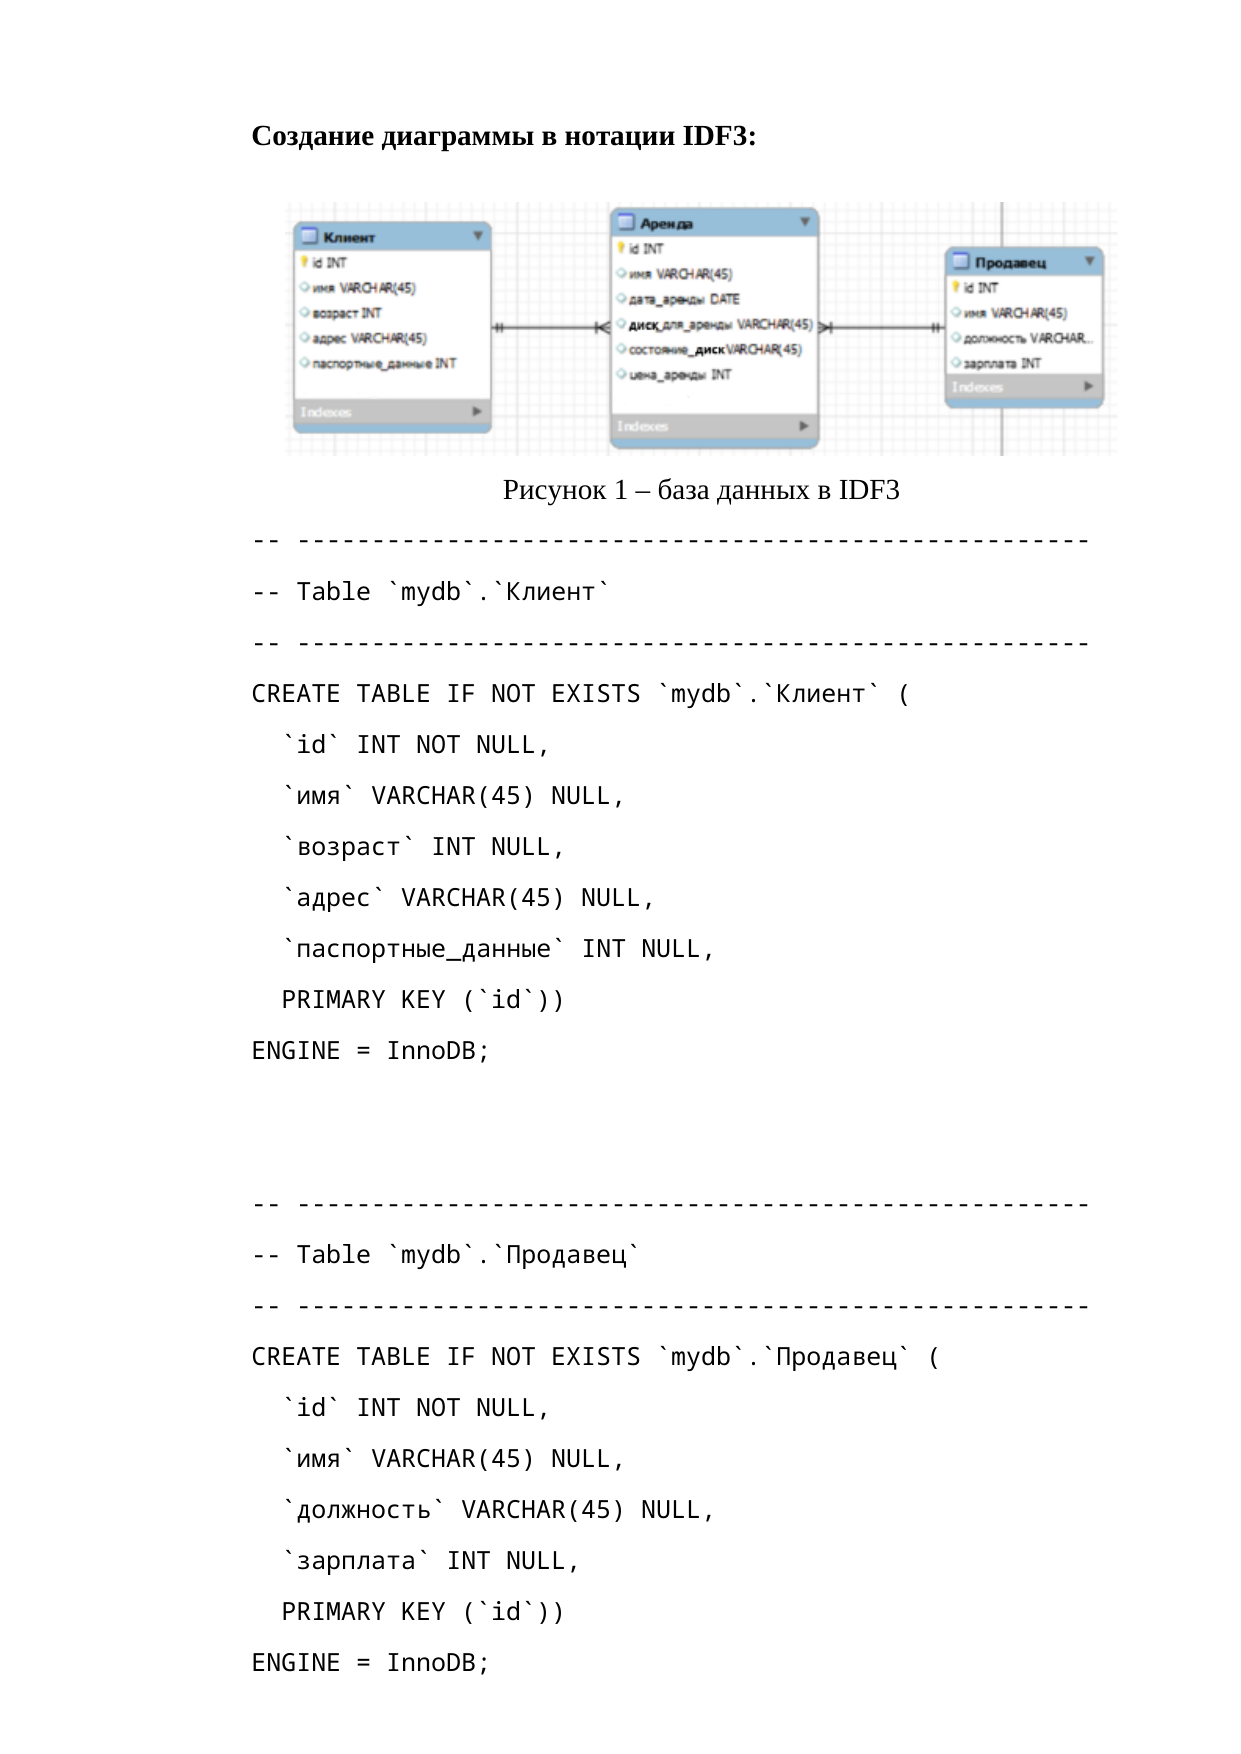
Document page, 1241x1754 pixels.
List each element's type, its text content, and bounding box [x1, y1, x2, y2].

text `паспортные_данные` INT NULL, [251, 931, 1152, 964]
text ENGINE = InnoDB; [251, 1645, 1152, 1679]
text -- Table `mydb`.`Клиент` [251, 573, 1152, 607]
subtitle Создание диаграммы в нотации IDF3: [251, 118, 1152, 152]
text CREATE TABLE IF NOT EXISTS `mydb`.`Клиент` ( [251, 675, 1152, 709]
text `адрес` VARCHAR(45) NULL, [251, 879, 1152, 913]
text `id` INT NOT NULL, [251, 1390, 1152, 1424]
text -- ----------------------------------------------------- [251, 1288, 1152, 1322]
text -- ----------------------------------------------------- [251, 1186, 1152, 1220]
text ENGINE = InnoDB; [251, 1033, 1152, 1067]
text PRIMARY KEY (`id`)) [251, 1594, 1152, 1628]
text Рисунок 1 – база данных в IDF3 [251, 472, 1152, 505]
text PRIMARY KEY (`id`)) [251, 982, 1152, 1016]
text `должность` VARCHAR(45) NULL, [251, 1492, 1152, 1526]
text -- Table `mydb`.`Продавец` [251, 1237, 1152, 1271]
text CREATE TABLE IF NOT EXISTS `mydb`.`Продавец` ( [251, 1339, 1152, 1373]
text `возраст` INT NULL, [251, 828, 1152, 862]
text -- ----------------------------------------------------- [251, 522, 1152, 556]
text `id` INT NOT NULL, [251, 726, 1152, 760]
text `имя` VARCHAR(45) NULL, [251, 1441, 1152, 1475]
picture [285, 202, 1118, 456]
text -- ----------------------------------------------------- [251, 624, 1152, 658]
text `зарплата` INT NULL, [251, 1543, 1152, 1577]
text `имя` VARCHAR(45) NULL, [251, 777, 1152, 811]
